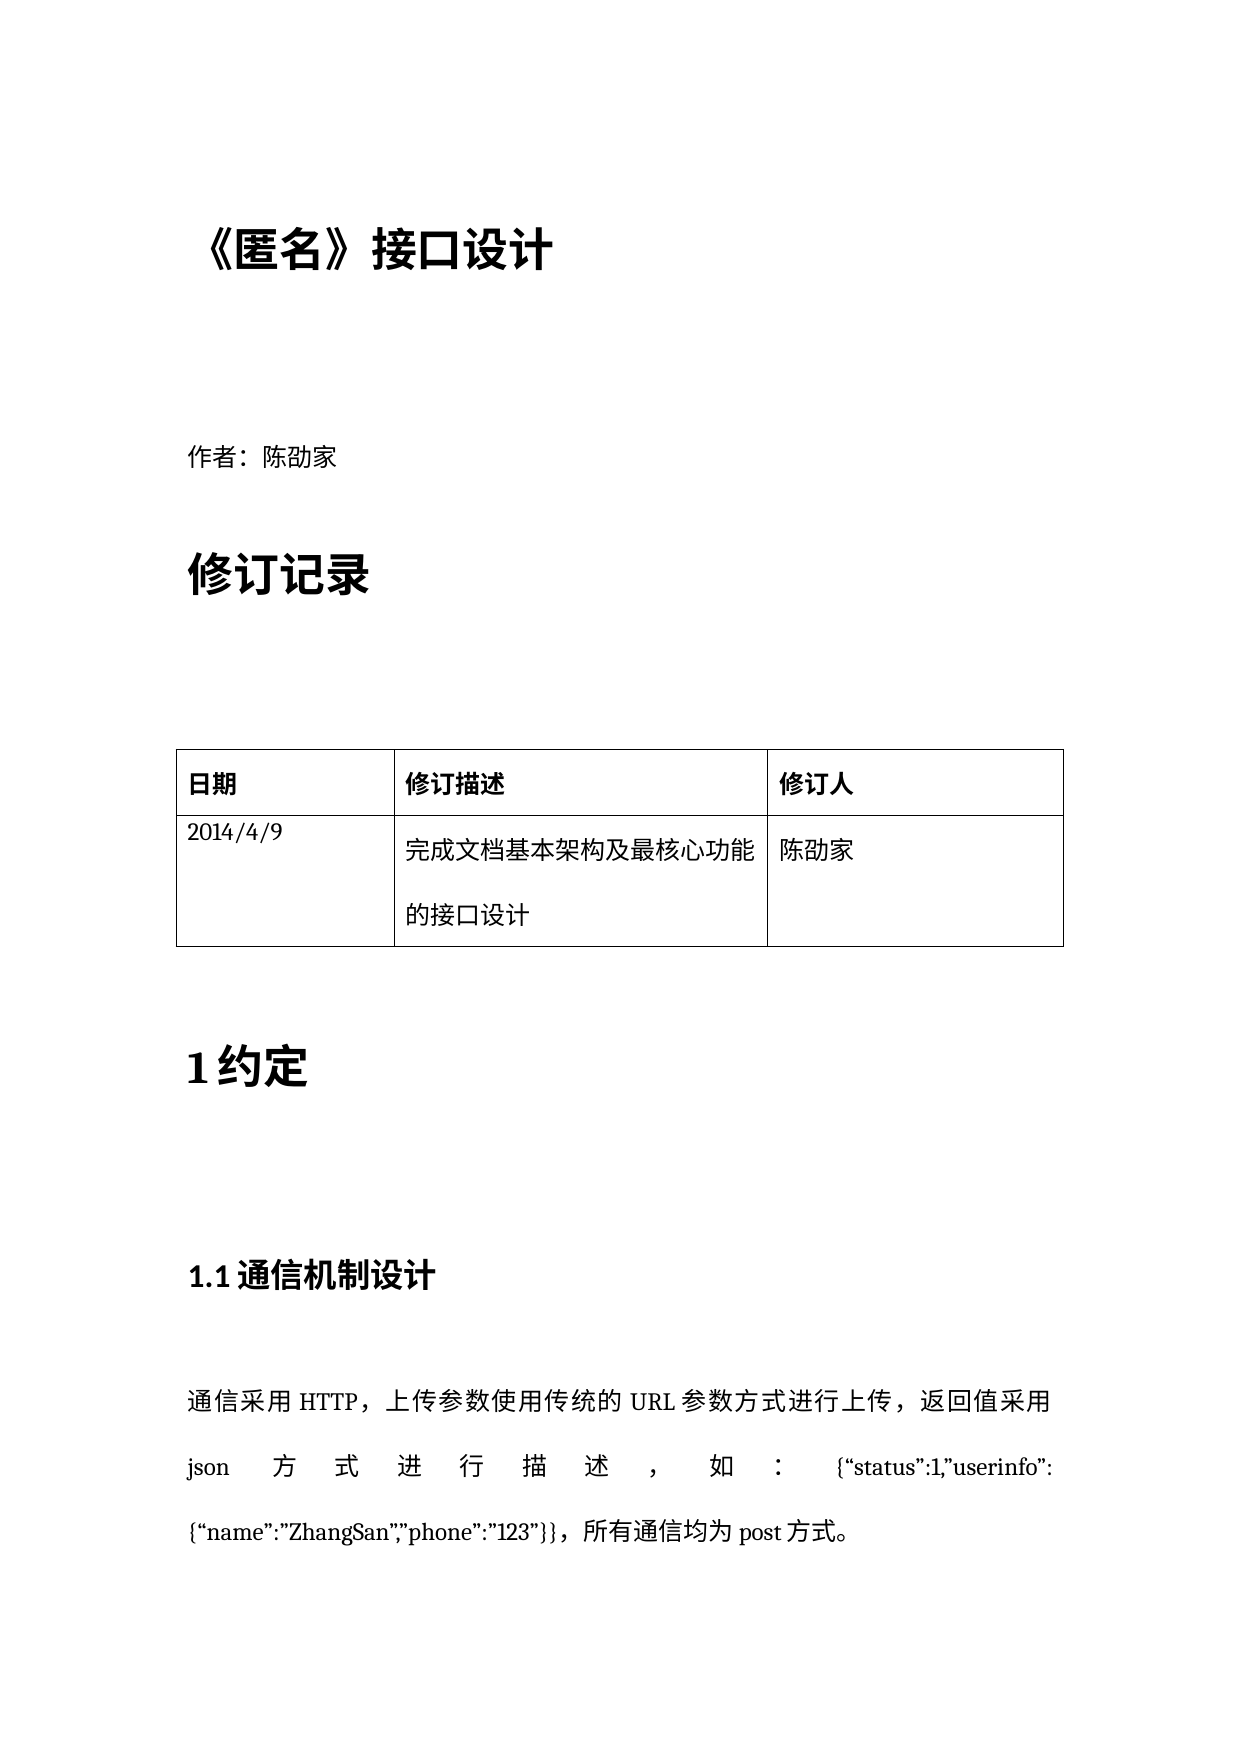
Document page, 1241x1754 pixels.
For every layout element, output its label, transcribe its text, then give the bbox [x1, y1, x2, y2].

subtitle 1约定 [187, 1015, 1053, 1112]
subtitle 1.1通信机制设计 [187, 1240, 1053, 1305]
table_header 修订描述 [395, 750, 767, 815]
subtitle 修订记录 [187, 523, 1053, 621]
text 通信采用HTTP，上传参数使用传统的URL参数方式进行上传，返回值采用json方式进行描述，如：{“status”:1,”userinfo”:{“name”:”ZhangSan”,”phone”:”123”}}，所有通信均为post方式。 [187, 1367, 1053, 1562]
table_header 修订人 [768, 750, 1063, 815]
subtitle 《匿名》接口设计 [187, 197, 1053, 295]
table_header 日期 [177, 750, 394, 815]
text 作者：陈劭家 [187, 423, 1053, 488]
table_cell 陈劭家 [768, 816, 1063, 946]
table_cell 完成文档基本架构及最核心功能的接口设计 [395, 816, 767, 946]
table_cell 2014/4/9 [177, 816, 394, 946]
